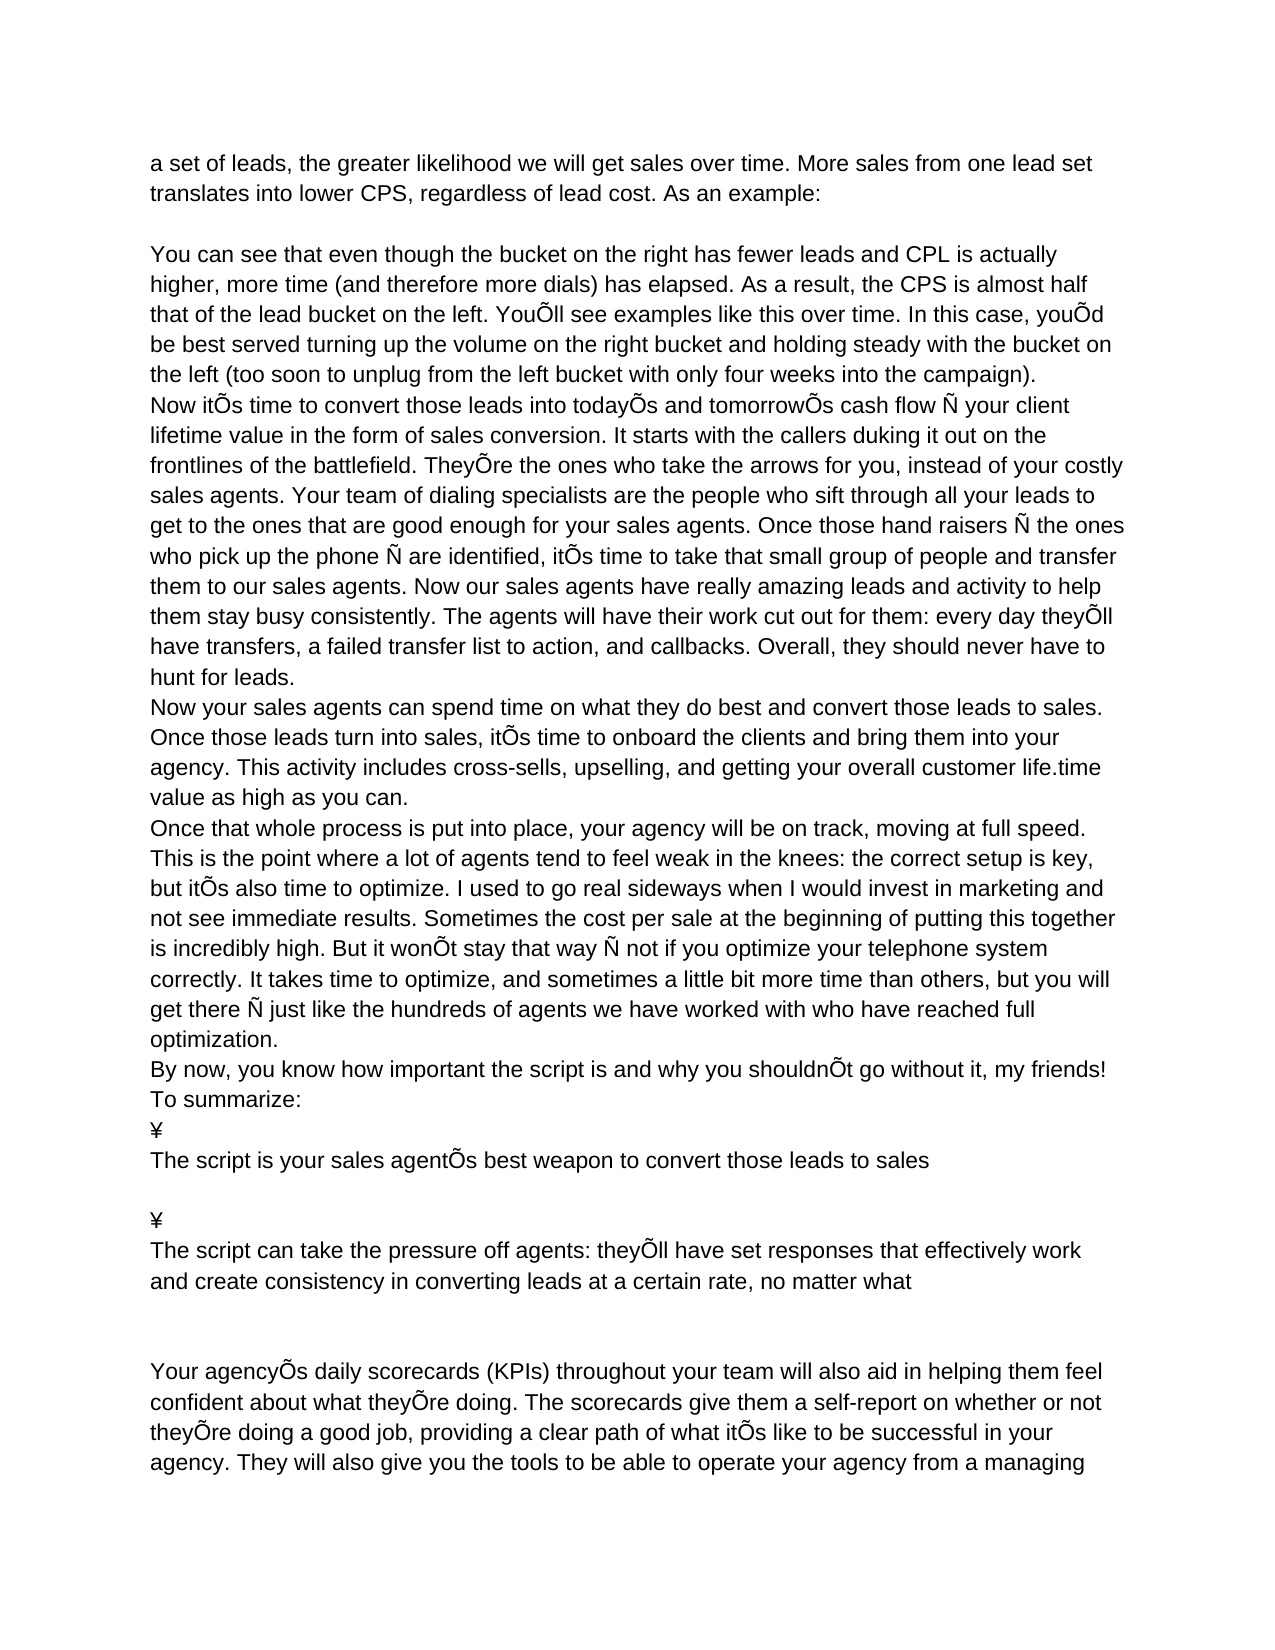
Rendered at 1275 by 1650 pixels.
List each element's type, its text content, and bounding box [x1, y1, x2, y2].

text Once that whole process is put into place, your agency will be on track, moving at full speed. This is the point where a lot of agents tend to feel weak in the knees: the correct setup is key, but itÕs also time to optimize. I used to go real sideways when I would invest in marketing and not see immediate results. Sometimes the cost per sale at the beginning of putting this together is incredibly high. But it wonÕt stay that way Ñ not if you optimize your telephone system correctly. It takes time to optimize, and sometimes a little bit more time than others, but you will get there Ñ just like the hundreds of agents we have worked with who have reached full optimization. [150, 814, 1125, 1052]
text Now your sales agents can spend time on what they do best and convert those leads to sales. Once those leads turn into sales, itÕs time to onboard the clients and bring them into your agency. This activity includes cross-sells, upselling, and getting your overall customer life.time value as high as you can. [150, 694, 1125, 811]
text ¥ [150, 1207, 1125, 1234]
text You can see that even though the bucket on the right has fewer leads and CPL is actually higher, more time (and therefore more dials) has elapsed. As a result, the CPS is almost half that of the lead bucket on the left. YouÕll see examples like this over time. In this case, youÕd be best served turning up the volume on the right bucket and holding steady with the bucket on the left (too soon to unplug from the left bucket with only four weeks into the campaign). [150, 241, 1125, 388]
text The script is your sales agentÕs best weapon to convert those leads to sales [150, 1147, 1125, 1173]
text ¥ [150, 1117, 1125, 1143]
text By now, you know how important the script is and why you shouldnÕt go without it, my friends! To summarize: [150, 1056, 1125, 1113]
text Now itÕs time to convert those leads into todayÕs and tomorrowÕs cash flow Ñ your client lifetime value in the form of sales conversion. It starts with the callers duking it out on the frontlines of the battlefield. TheyÕre the ones who take the arrows for you, instead of your costly sales agents. Your team of dialing specialists are the people who sift through all your leads to get to the ones that are good enough for your sales agents. Once those hand raisers Ñ the ones who pick up the phone Ñ are identified, itÕs time to take that small group of people and transfer them to our sales agents. Now our sales agents have really amazing leads and activity to help them stay busy consistently. The agents will have their work cut out for them: every day theyÕll have transfers, a failed transfer list to action, and callbacks. Overall, they should never have to hunt for leads. [150, 392, 1125, 690]
text The script can take the pressure off agents: theyÕll have set responses that effectively work and create consistency in converting leads at a certain rate, no matter what [150, 1237, 1125, 1294]
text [150, 1358, 1125, 1475]
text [150, 150, 1125, 207]
